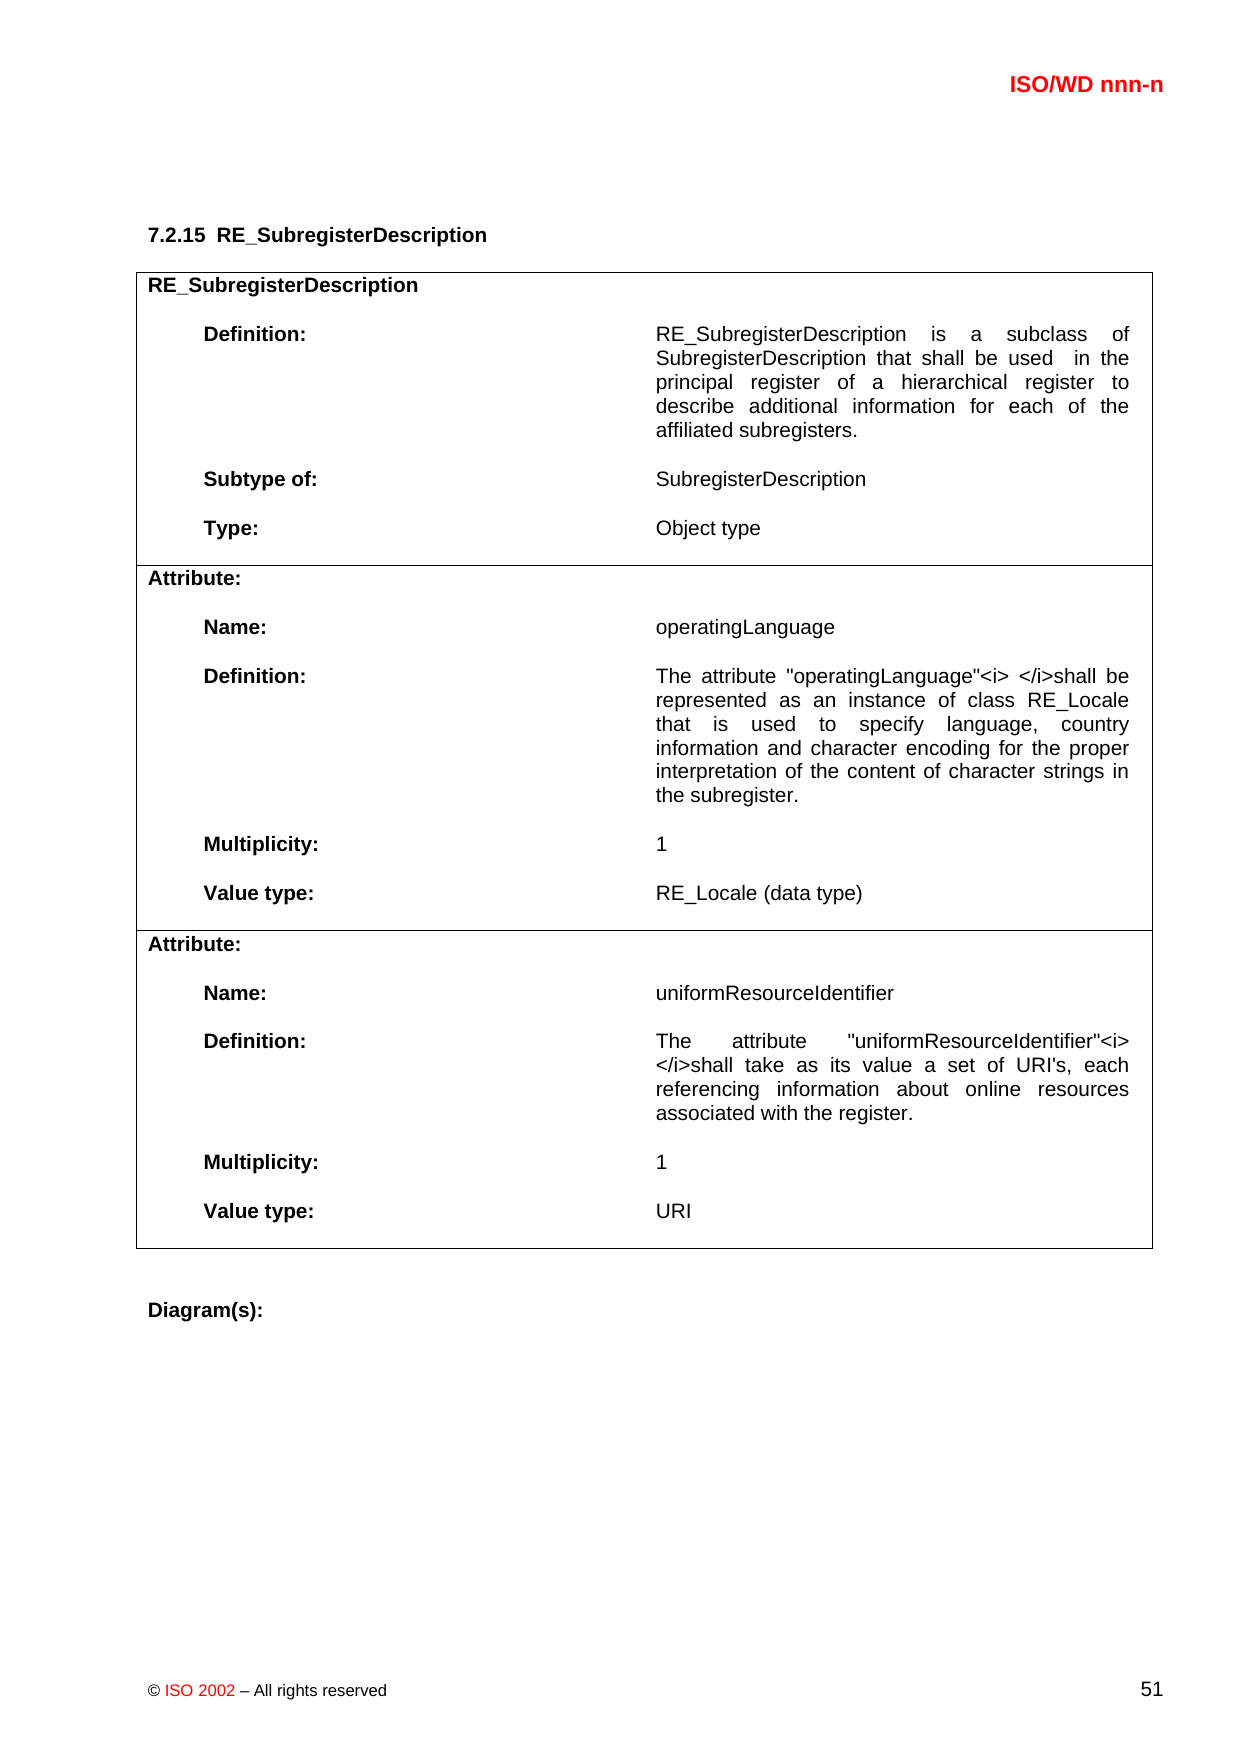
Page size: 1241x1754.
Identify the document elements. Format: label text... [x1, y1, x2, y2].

table_header RE_SubregisterDescription [137, 273, 1152, 564]
table_cell Attribute: [137, 566, 1152, 930]
table_cell Attribute: [137, 931, 1152, 1248]
subtitle RE_SubregisterDescription [148, 223, 1163, 247]
text Diagram(s): [148, 1298, 1163, 1322]
